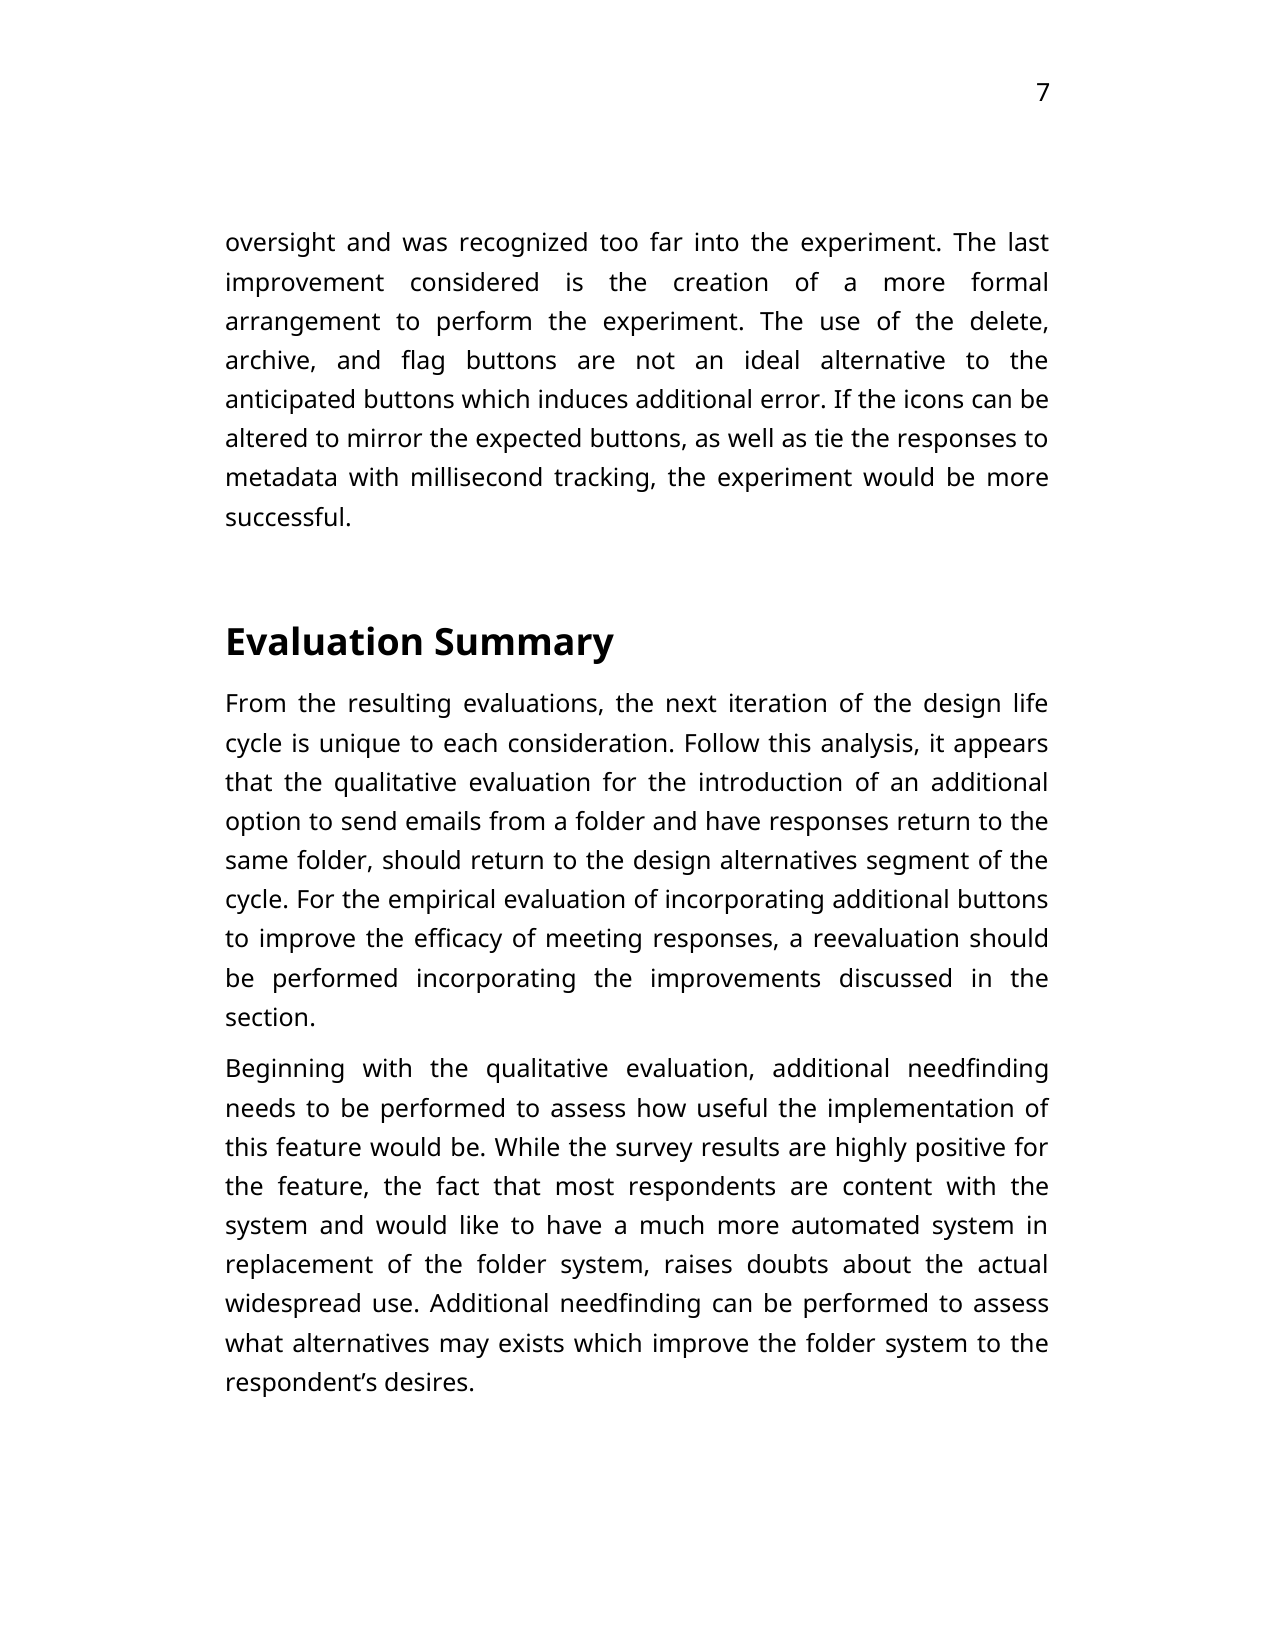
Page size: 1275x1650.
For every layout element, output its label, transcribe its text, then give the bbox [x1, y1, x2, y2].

subtitle Evaluation Summary [225, 615, 1050, 666]
text From the resulting evaluations, the next iteration of the design life cycle is unique to each consideration. Follow this analysis, it appears that the qualitative evaluation for the introduction of an additional option to send emails from a folder and have responses return to the same folder, should return to the design alternatives segment of the cycle. For the empirical evaluation of incorporating additional buttons to improve the efficacy of meeting responses, a reevaluation should be performed incorporating the improvements discussed in the section. [225, 686, 1050, 1033]
text Beginning with the qualitative evaluation, additional needfinding needs to be performed to assess how useful the implementation of this feature would be. While the survey results are highly positive for the feature, the fact that most respondents are content with the system and would like to have a much more automated system in replacement of the folder system, raises doubts about the actual widespread use. Additional needfinding can be performed to assess what alternatives may exists which improve the folder system to the respondent’s desires. [225, 1051, 1050, 1398]
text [225, 225, 1050, 533]
